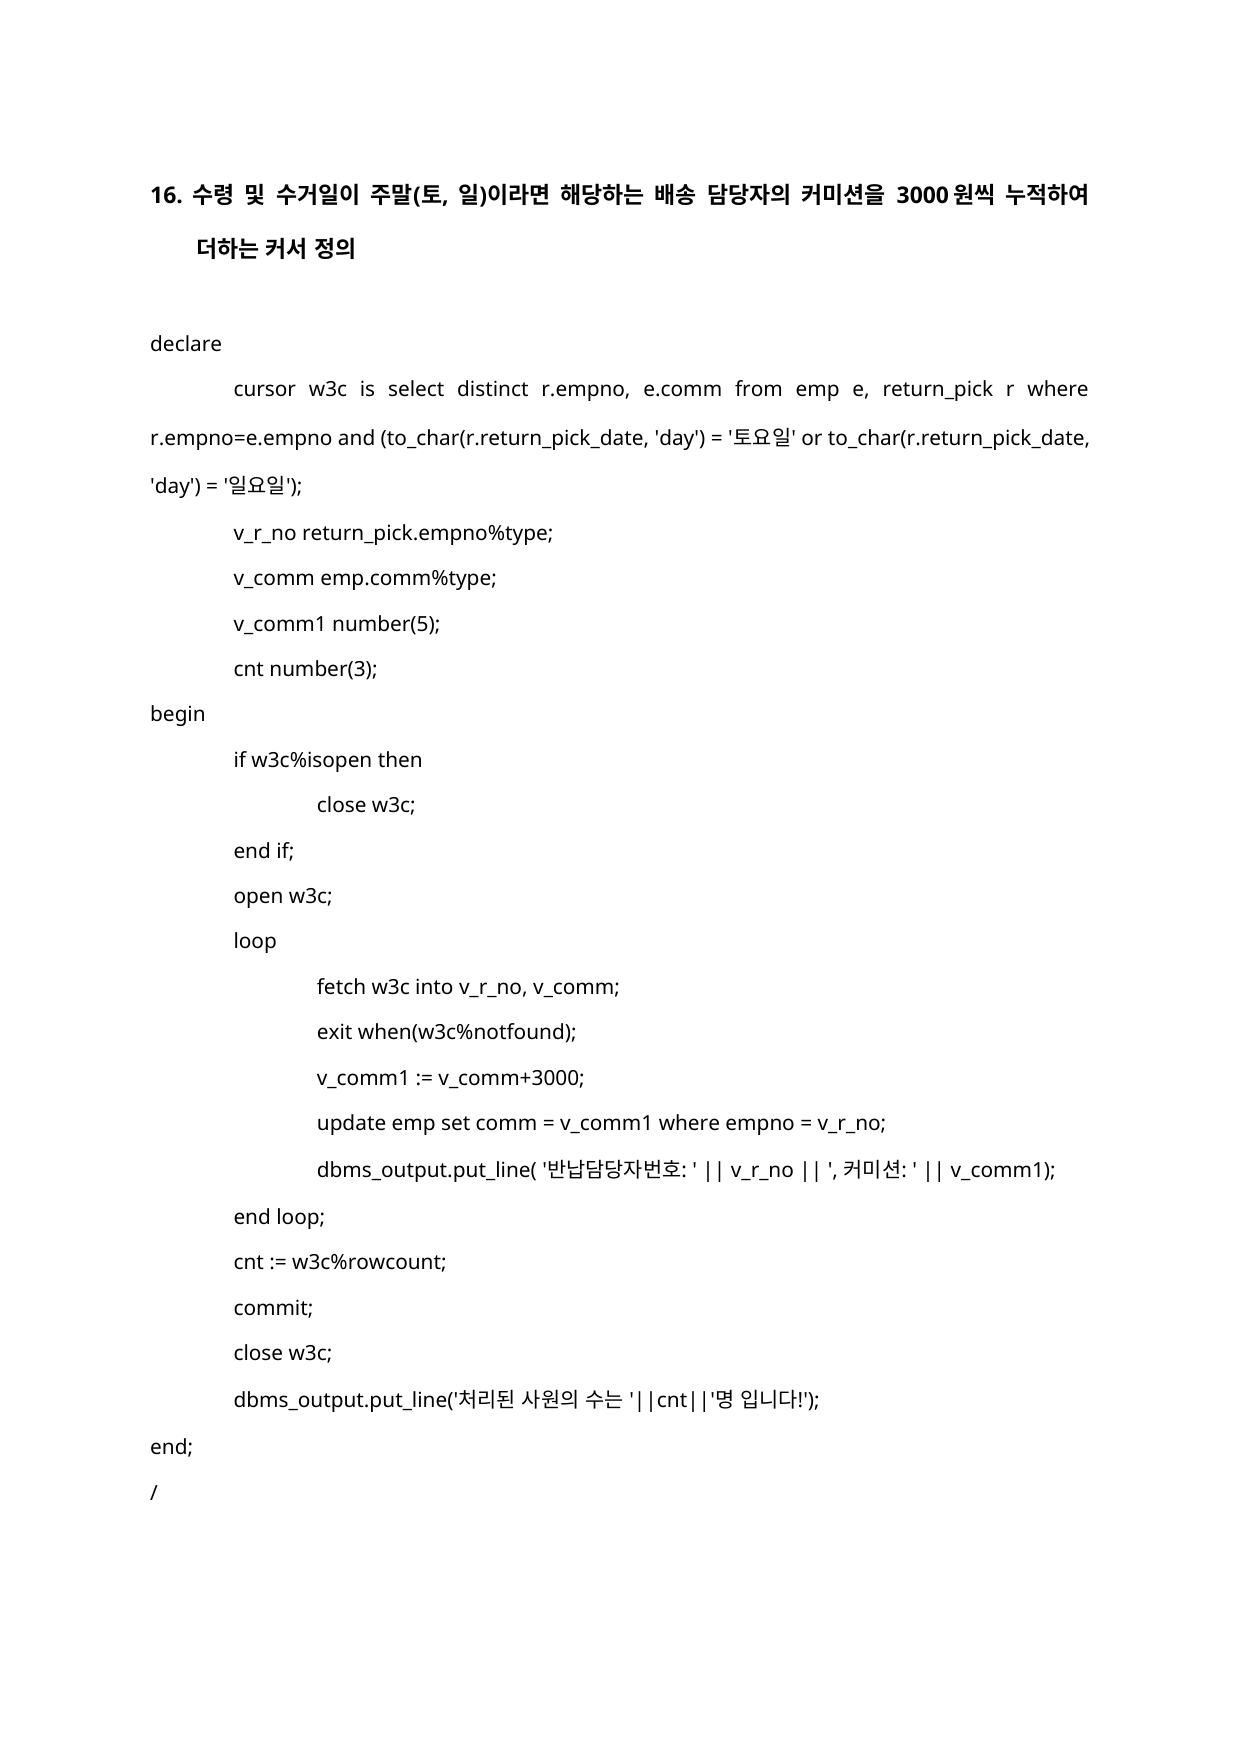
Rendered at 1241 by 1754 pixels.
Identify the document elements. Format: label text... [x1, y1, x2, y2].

text / [150, 1478, 1090, 1506]
text declare [150, 329, 1090, 357]
text v_comm1 number(5); [150, 609, 1090, 637]
text v_comm emp.comm%type; [150, 563, 1090, 592]
text fetch w3c into v_r_no, v_comm; [150, 972, 1090, 1000]
text begin [150, 699, 1090, 728]
text cursor w3c is select distinct r.empno, e.comm from emp e, return_pick r where r.empno=e.empno and (to_char(r.return_pick_date, 'day') = '토요일' or to_char(r.return_pick_date, 'day') = '일요일'); [150, 374, 1090, 500]
text update emp set comm = v_comm1 where empno = v_r_no; [150, 1108, 1090, 1137]
text 16. 수령 및 수거일이 주말(토, 일)이라면 해당하는 배송 담당자의 커미션을 3000원씩 누적하여 더하는 커서 정의 [150, 177, 1090, 264]
text commit; [150, 1293, 1090, 1321]
text end; [150, 1432, 1090, 1461]
text close w3c; [150, 790, 1090, 819]
text if w3c%isopen then [150, 745, 1090, 773]
text v_comm1 := v_comm+3000; [150, 1063, 1090, 1091]
text v_r_no return_pick.empno%type; [150, 518, 1090, 546]
text end loop; [150, 1202, 1090, 1231]
text cnt := w3c%rowcount; [150, 1247, 1090, 1276]
text loop [150, 927, 1090, 955]
text dbms_output.put_line( '반납담당자번호: ' || v_r_no || ', 커미션: ' || v_comm1); [150, 1154, 1090, 1184]
text dbms_output.put_line('처리된 사원의 수는 '||cnt||'명 입니다!'); [150, 1384, 1090, 1414]
text open w3c; [150, 881, 1090, 909]
text close w3c; [150, 1338, 1090, 1367]
text end if; [150, 836, 1090, 864]
text exit when(w3c%notfound); [150, 1017, 1090, 1046]
text cnt number(3); [150, 654, 1090, 682]
